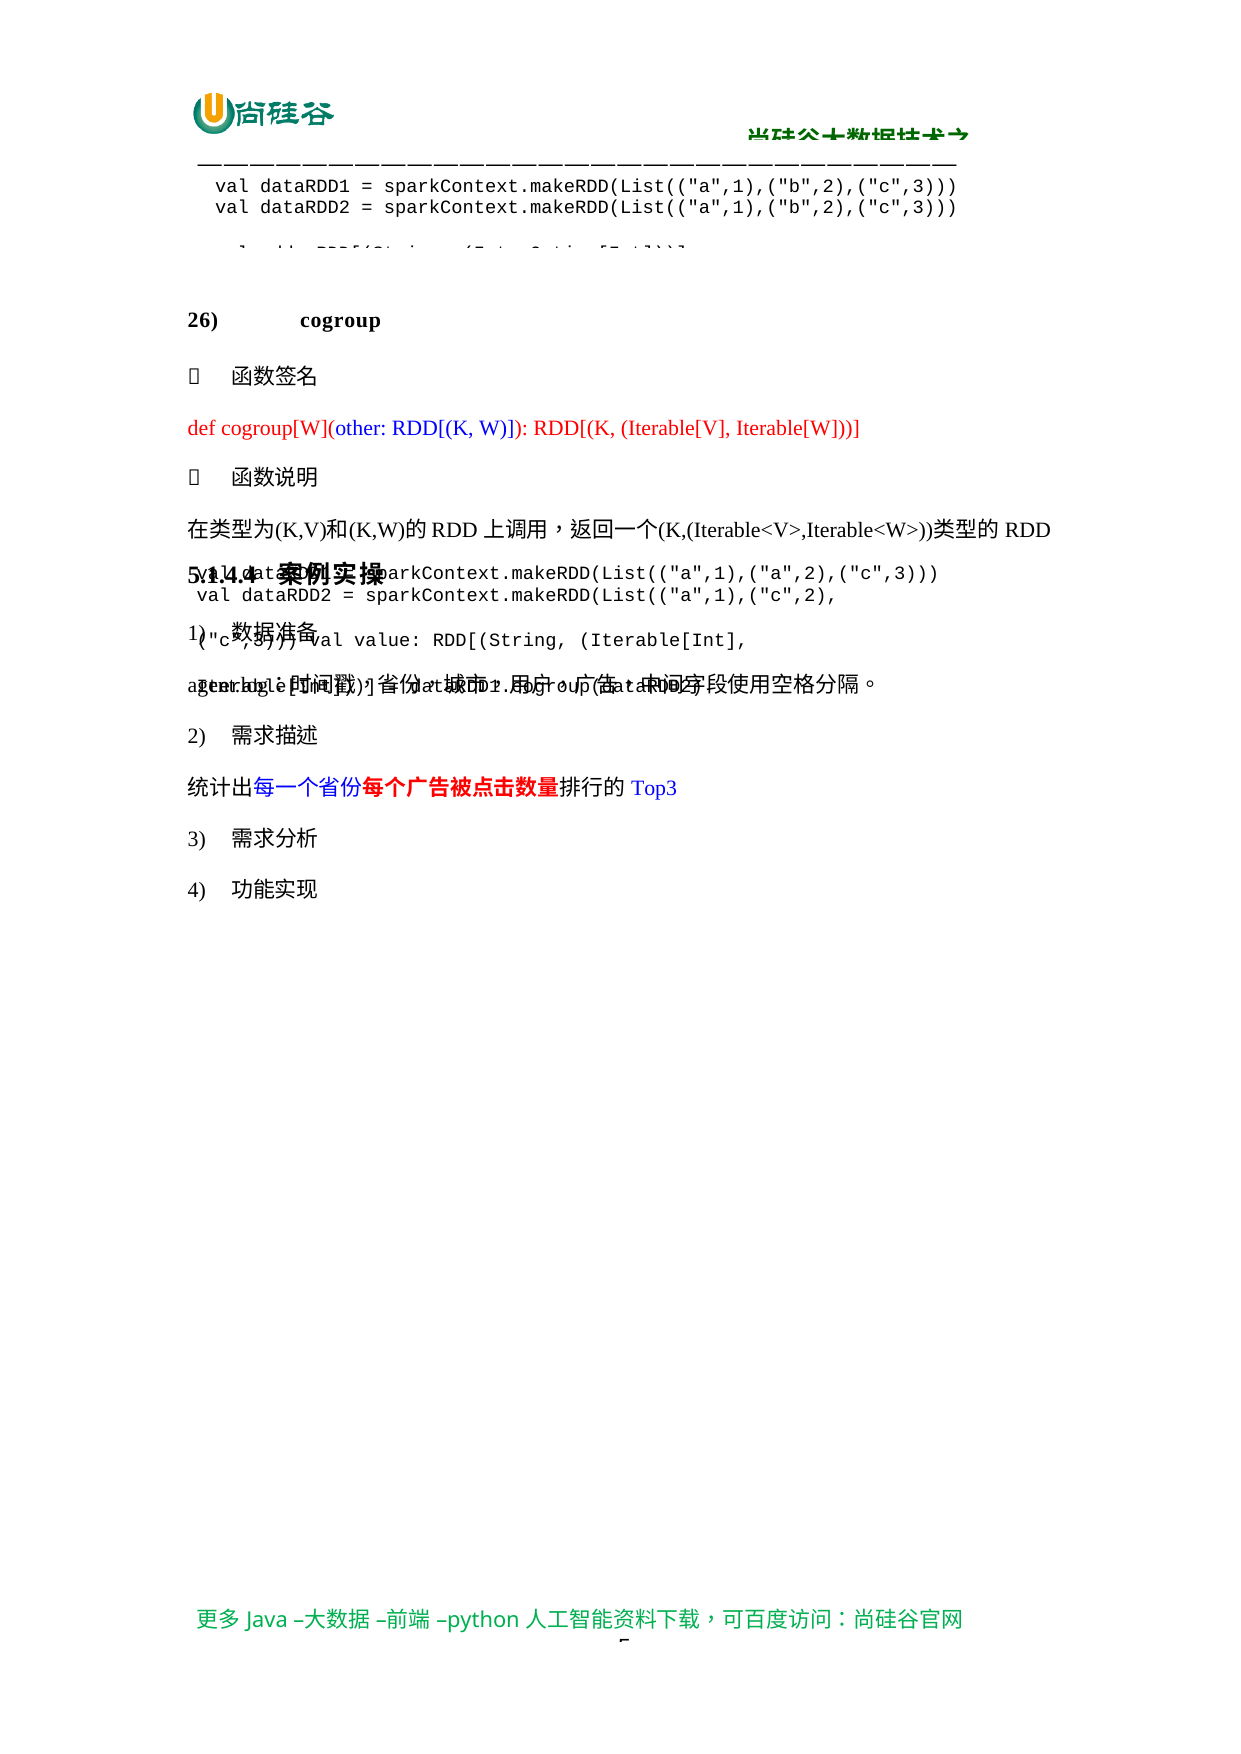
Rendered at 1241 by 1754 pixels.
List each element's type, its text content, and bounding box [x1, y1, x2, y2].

list 函数签名 [187, 361, 1080, 391]
text def cogroup[W](other: RDD[(K, W)]): RDD[(K, (Iterable[V], Iterable[W]))] [187, 414, 1080, 440]
subtitle 案例实操 [187, 557, 1080, 591]
list 功能实现 [187, 874, 1080, 904]
text agent.log：时间戳，省份，城市，用户，广告，中间字段使用空格分隔。 [187, 669, 1080, 698]
list 需求分析 [187, 823, 1080, 852]
text 在类型为(K,V)和(K,W)的RDD 上调用，返回一个(K,(Iterable<V>,Iterable<W>))类型的 RDD [187, 514, 1080, 543]
list 数据准备 [187, 617, 1080, 647]
list 函数说明 [187, 462, 1080, 492]
subtitle cogroup [187, 307, 1080, 333]
picture [187, 88, 338, 138]
text 统计出每一个省份每个广告被点击数量排行的 Top3 [187, 772, 1080, 802]
list 需求描述 [187, 721, 1080, 750]
